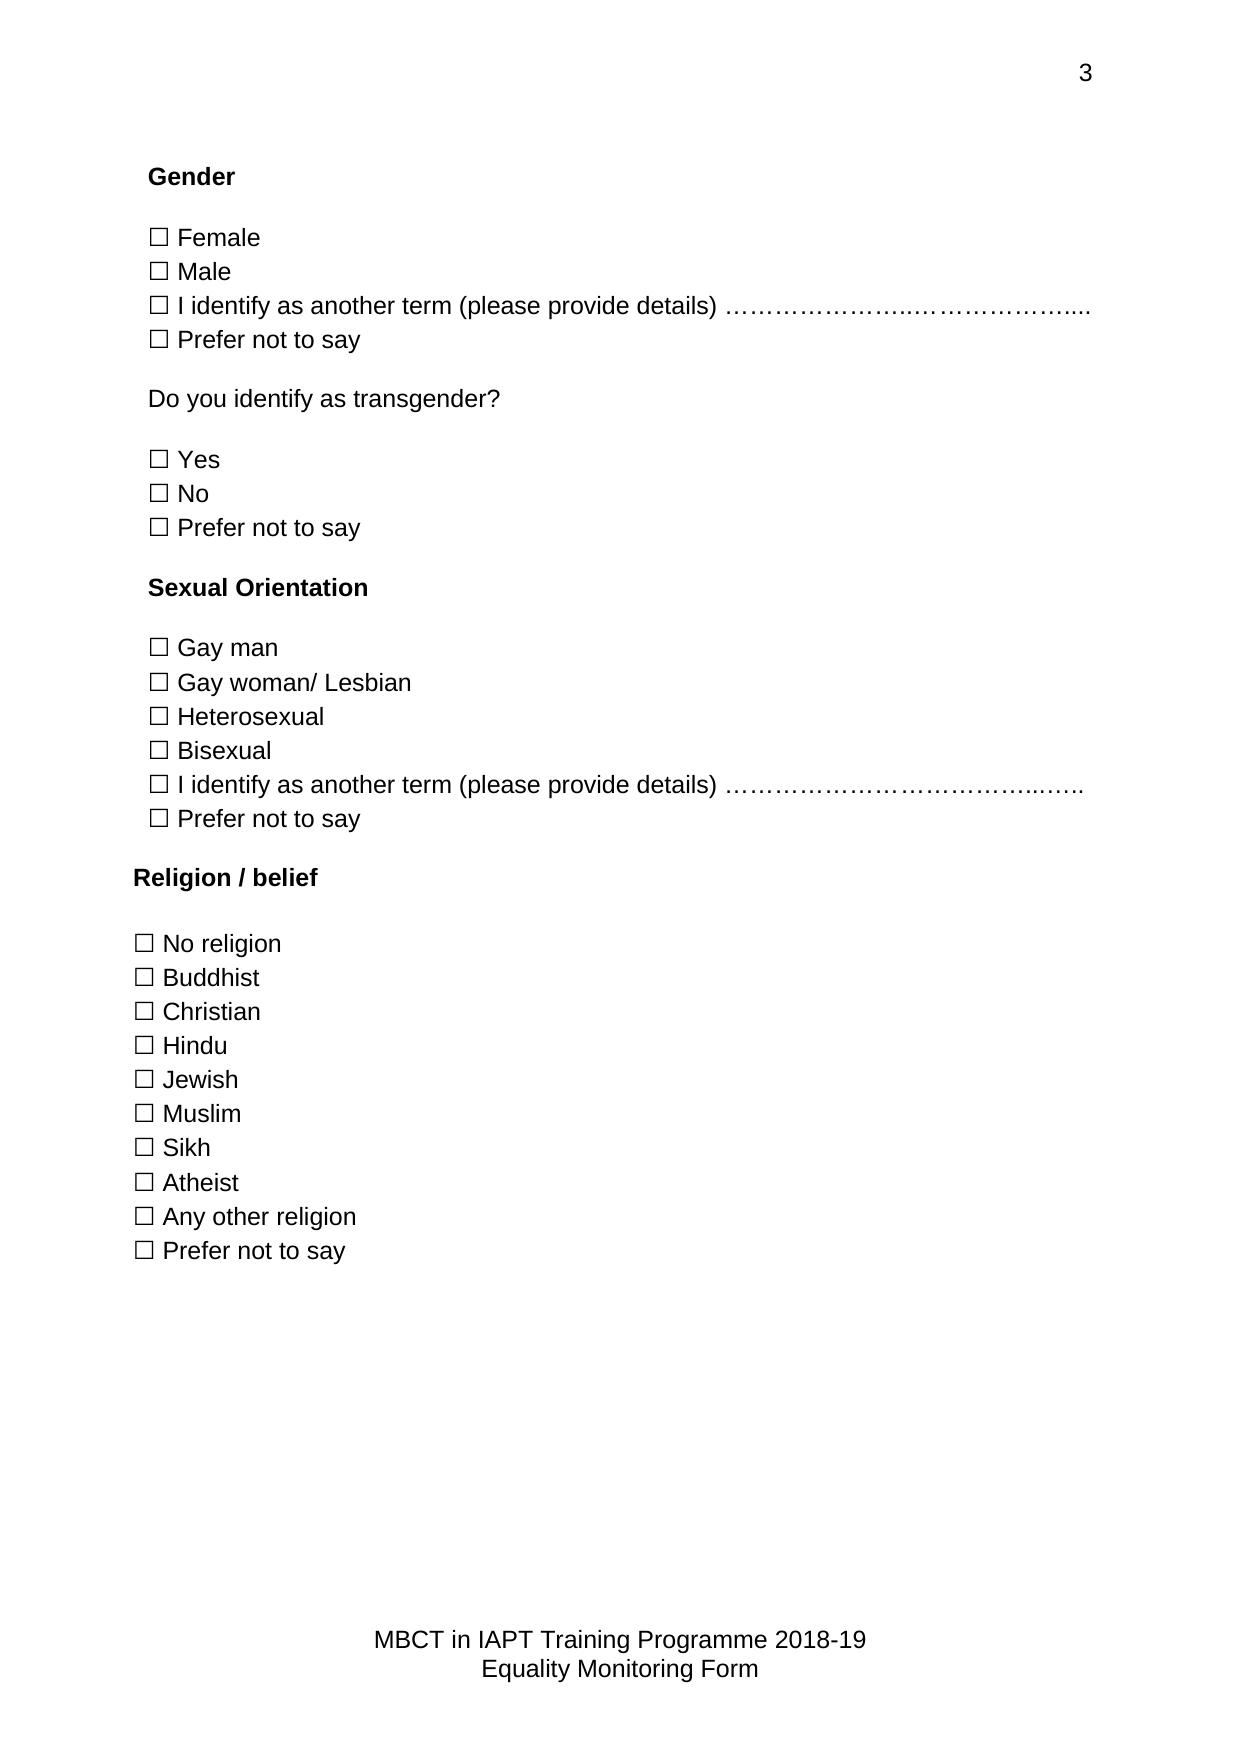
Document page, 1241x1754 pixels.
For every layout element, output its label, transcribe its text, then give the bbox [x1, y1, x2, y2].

table_cell Hindu [122, 1028, 1107, 1062]
text No [148, 476, 1092, 510]
table_cell Muslim [122, 1096, 1107, 1130]
text Gay woman/ Lesbian [148, 664, 1092, 698]
table_cell Prefer not to say [122, 1232, 1107, 1266]
text Heterosexual [148, 698, 1092, 732]
text I identify as another term (please provide details) …………………..……………….... [148, 287, 1092, 321]
text Sexual Orientation [148, 573, 1092, 601]
table_cell Jewish [122, 1062, 1107, 1096]
table_header Religion / belief [122, 863, 1107, 926]
text Gay man [148, 630, 1092, 664]
text Male [148, 253, 1092, 287]
text Gender [148, 162, 1092, 190]
text Female [148, 219, 1092, 253]
table_cell Christian [122, 994, 1107, 1028]
text Do you identify as transgender? [148, 384, 1092, 413]
text Bisexual [148, 732, 1092, 766]
text I identify as another term (please provide details) ………………………………...….. [148, 766, 1092, 800]
text Yes [148, 442, 1092, 476]
table_cell Atheist [122, 1164, 1107, 1198]
text Prefer not to say [148, 800, 1092, 834]
text Prefer not to say [148, 510, 1092, 544]
table_cell Any other religion [122, 1198, 1107, 1232]
table_cell Buddhist [122, 960, 1107, 994]
text Prefer not to say [148, 321, 1092, 355]
table_cell No religion [122, 926, 1107, 960]
table_cell Sikh [122, 1130, 1107, 1164]
